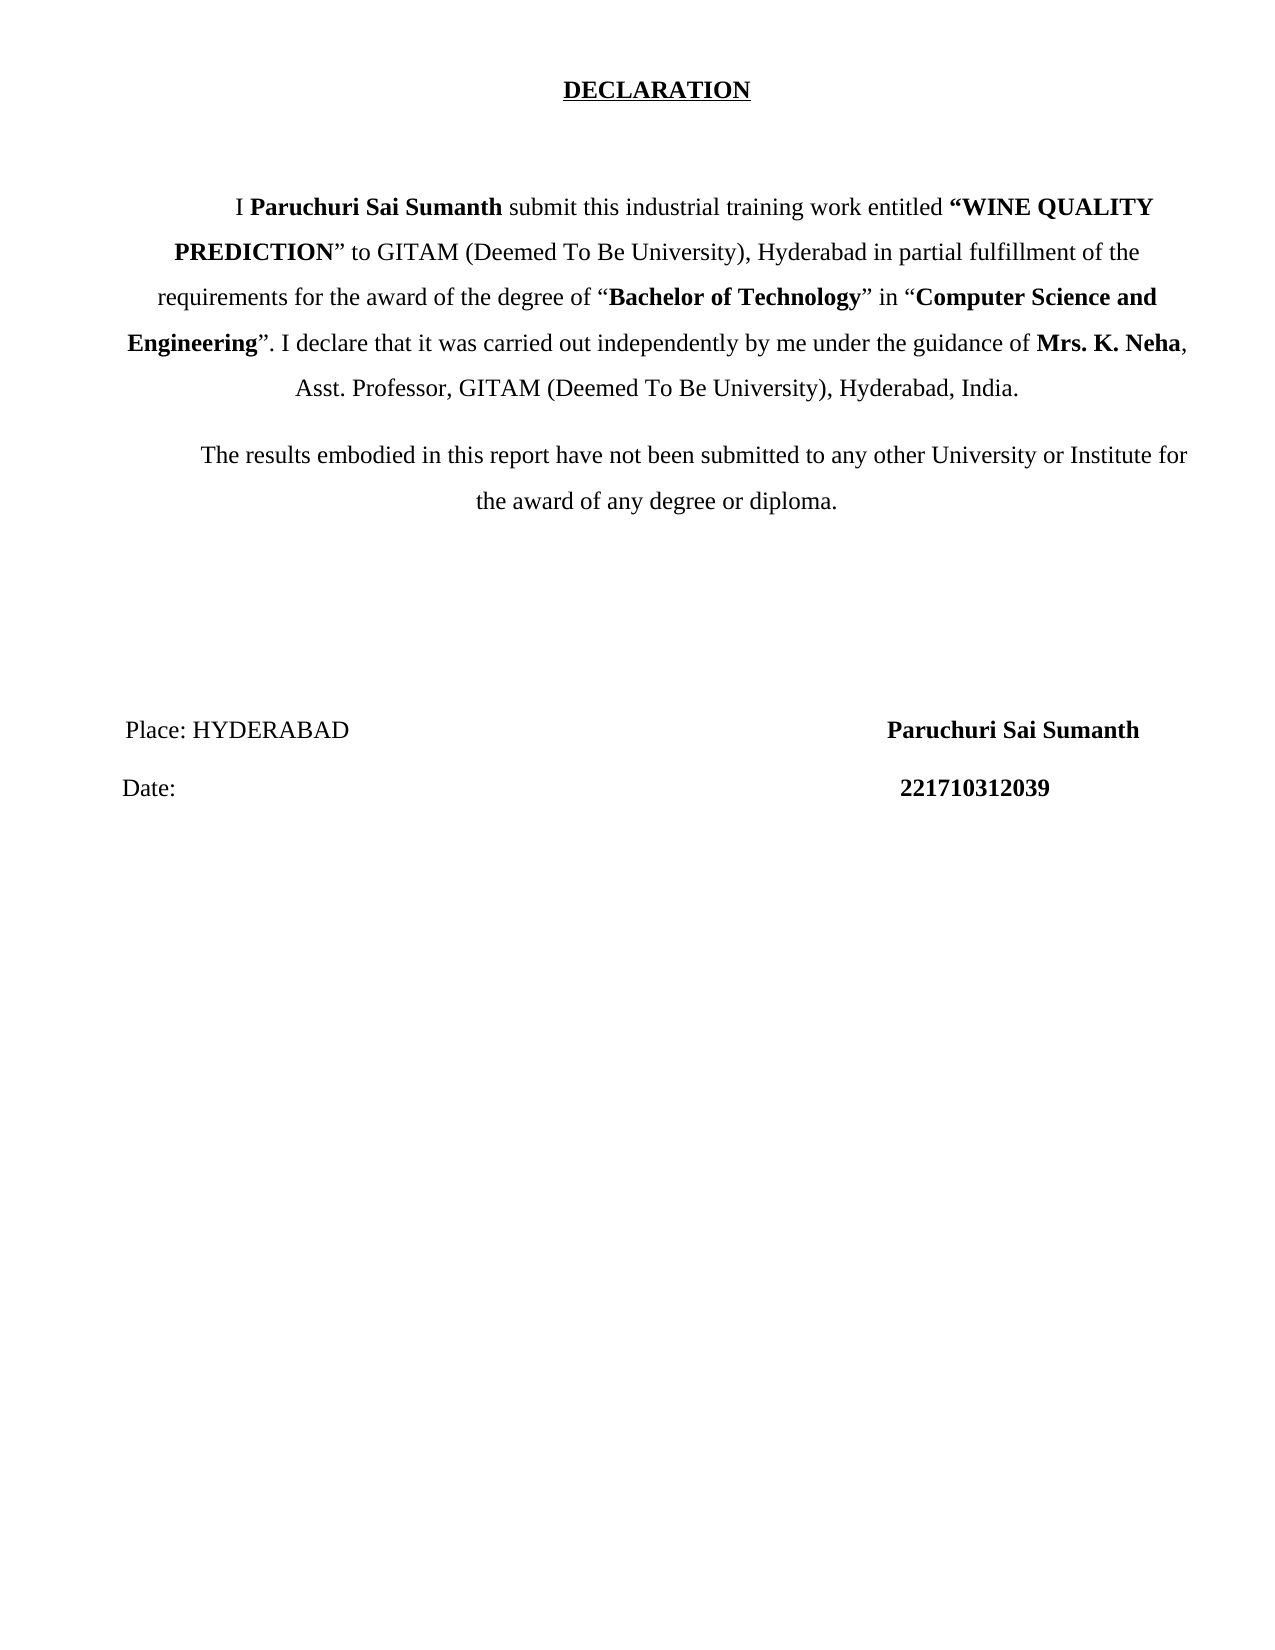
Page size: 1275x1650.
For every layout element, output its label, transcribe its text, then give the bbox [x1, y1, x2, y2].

text DECLARATION [350, 75, 963, 104]
text The results embodied in this report have not been submitted to any other University or Institute for the award of any degree or diploma. [125, 440, 1188, 514]
text I Paruchuri Sai Sumanth submit this industrial training work entitled “WINE QUALITY PREDICTION” to GITAM (Deemed To Be University), Hyderabad in partial fulfillment of the requirements for the award of the degree of “Bachelor of Technology” in “Computer Science and Engineering”. I declare that it was carried out independently by me under the guidance of Mrs. K. Neha, Asst. Professor, GITAM (Deemed To Be University), Hyderabad, India. [125, 192, 1189, 402]
text Place: HYDERABAD Paruchuri Sai Sumanth [125, 715, 1200, 744]
text Date: 221710312039 [109, 773, 1200, 802]
